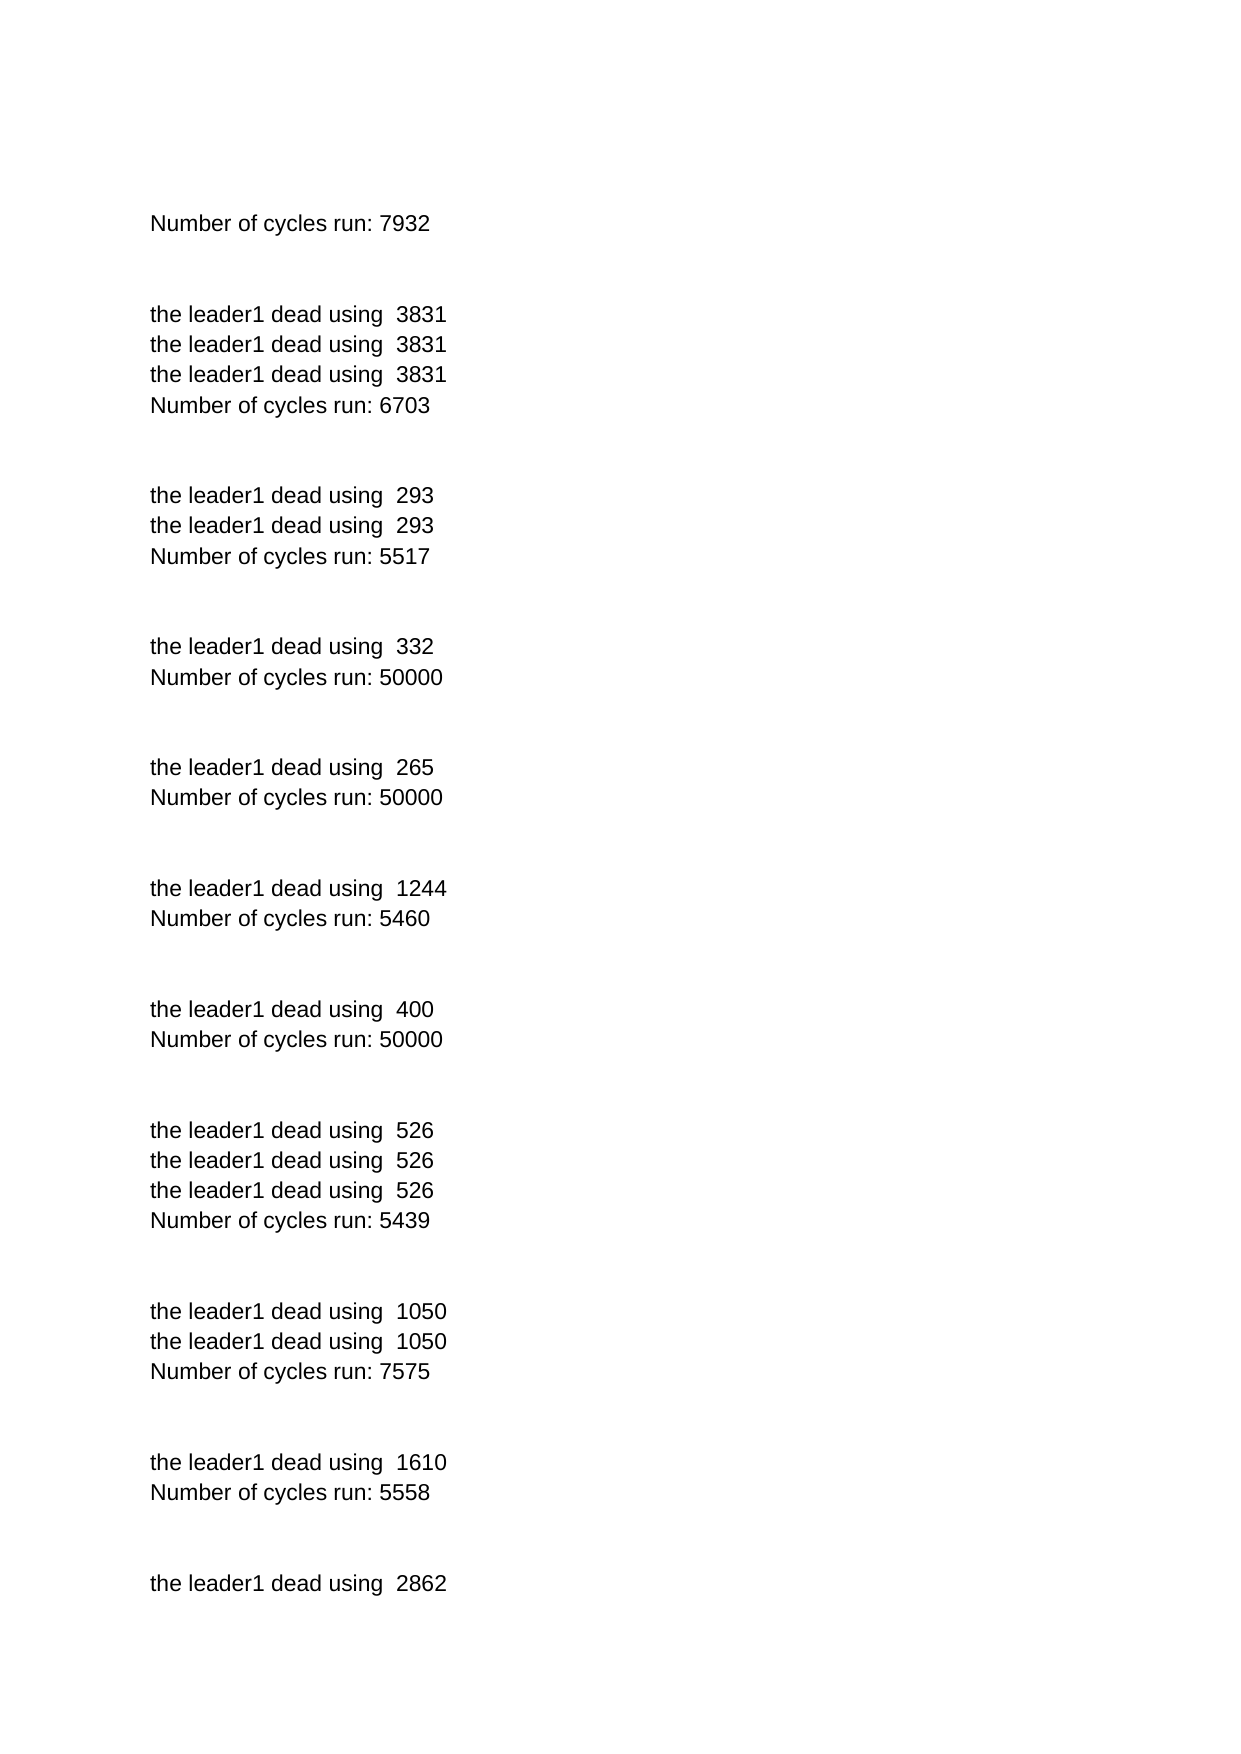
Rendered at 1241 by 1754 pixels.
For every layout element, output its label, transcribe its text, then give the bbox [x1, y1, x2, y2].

text the leader1 dead using 3831 [150, 301, 1090, 327]
text Number of cycles run: 7575 [150, 1358, 1090, 1385]
text the leader1 dead using 265 [150, 754, 1090, 781]
text the leader1 dead using 1050 [150, 1298, 1090, 1324]
text Number of cycles run: 50000 [150, 663, 1090, 690]
text the leader1 dead using 332 [150, 633, 1090, 660]
text the leader1 dead using 526 [150, 1147, 1090, 1173]
text the leader1 dead using 526 [150, 1177, 1090, 1203]
text Number of cycles run: 50000 [150, 784, 1090, 811]
text the leader1 dead using 3831 [150, 331, 1090, 358]
text the leader1 dead using 1244 [150, 875, 1090, 901]
text the leader1 dead using 2862 [150, 1570, 1090, 1596]
text Number of cycles run: 5460 [150, 905, 1090, 932]
text Number of cycles run: 5439 [150, 1207, 1090, 1234]
text the leader1 dead using 1610 [150, 1449, 1090, 1475]
text the leader1 dead using 293 [150, 512, 1090, 539]
text Number of cycles run: 5517 [150, 543, 1090, 569]
text Number of cycles run: 50000 [150, 1026, 1090, 1052]
text the leader1 dead using 400 [150, 996, 1090, 1022]
text the leader1 dead using 526 [150, 1117, 1090, 1143]
text Number of cycles run: 6703 [150, 392, 1090, 418]
text the leader1 dead using 3831 [150, 361, 1090, 388]
text Number of cycles run: 5558 [150, 1479, 1090, 1506]
text Number of cycles run: 7932 [150, 210, 1090, 237]
text the leader1 dead using 1050 [150, 1328, 1090, 1354]
text the leader1 dead using 293 [150, 482, 1090, 509]
